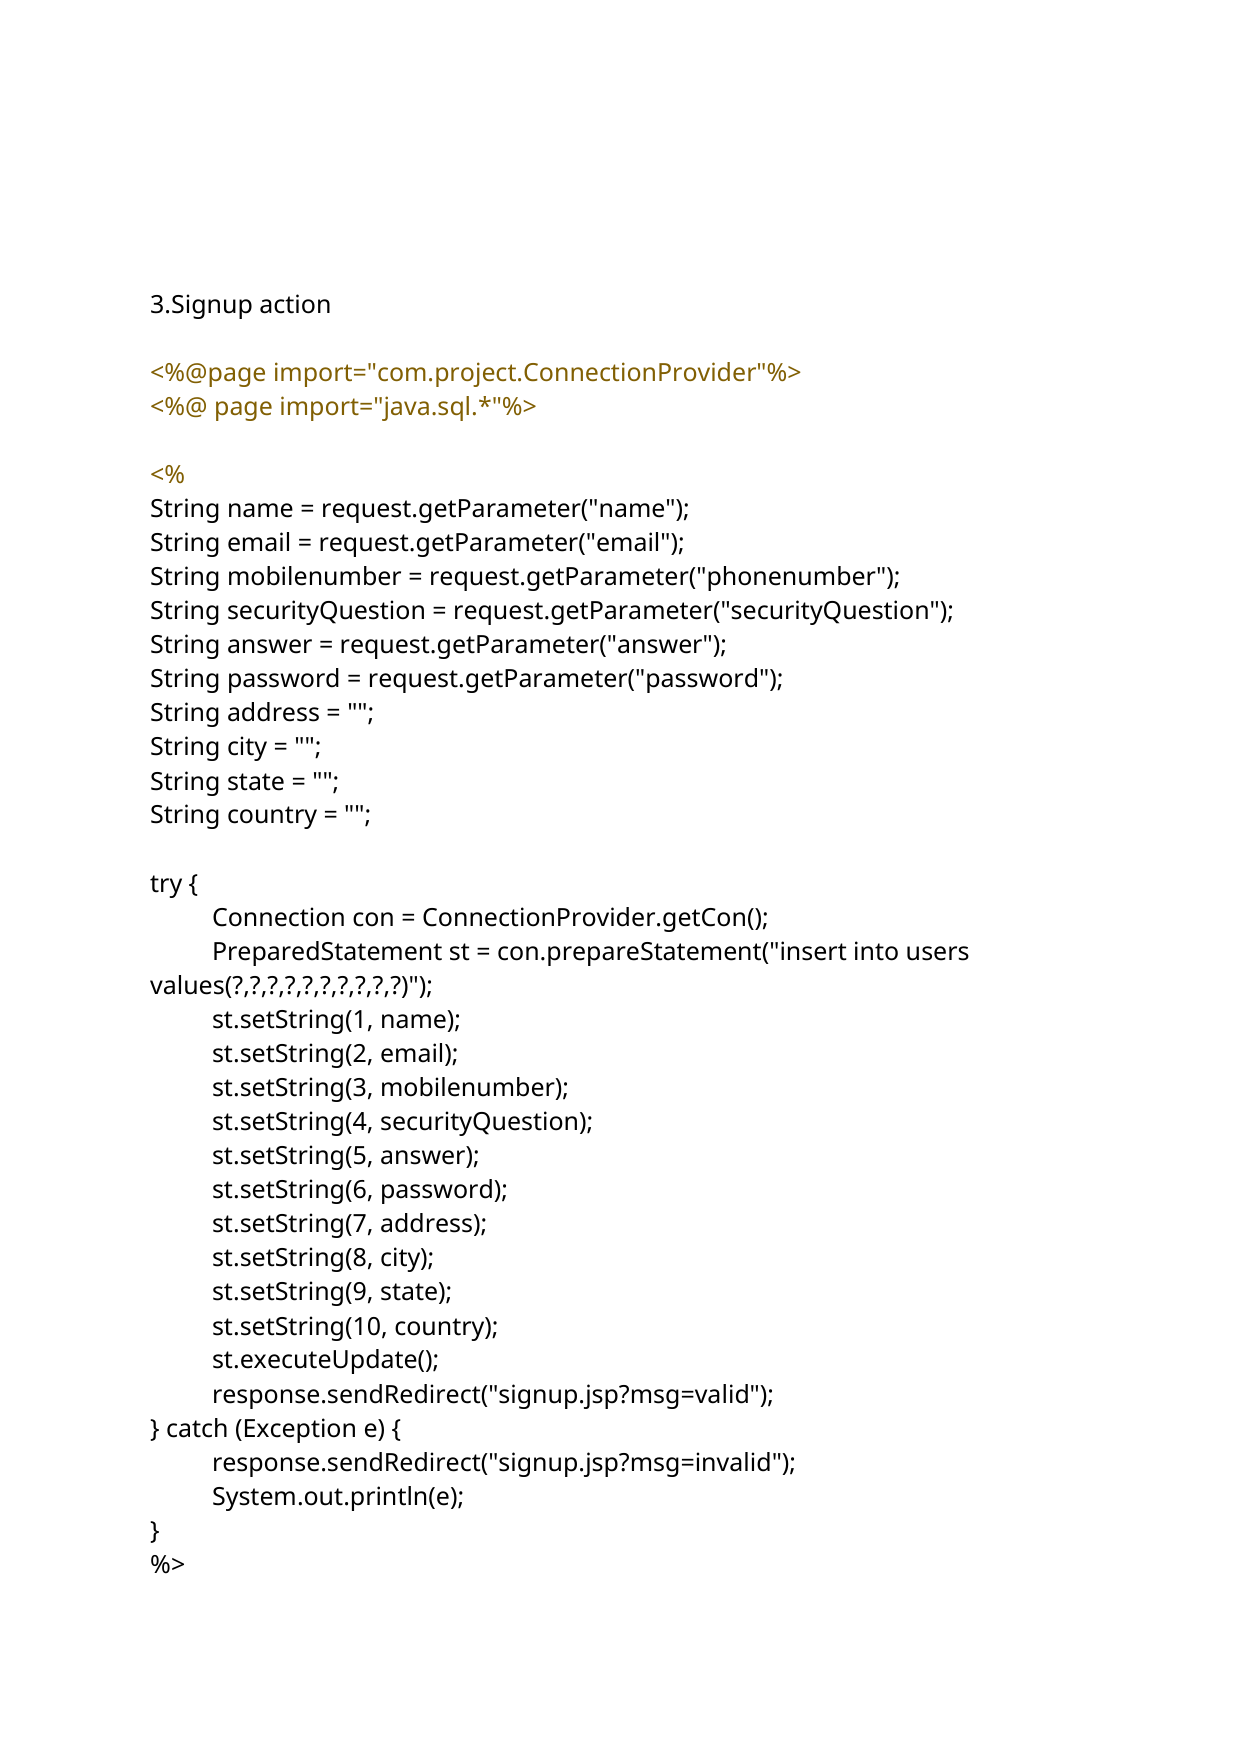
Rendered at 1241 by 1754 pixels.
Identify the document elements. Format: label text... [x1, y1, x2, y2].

text st.setString(4, securityQuestion); [150, 1104, 1090, 1138]
text String mobilenumber = request.getParameter("phonenumber"); [150, 559, 1090, 593]
text String country = ""; [150, 797, 1090, 831]
text } [150, 1512, 1090, 1547]
text 3.Signup action [150, 286, 1090, 320]
text String city = ""; [150, 729, 1090, 763]
text String state = ""; [150, 763, 1090, 797]
text st.setString(8, city); [150, 1240, 1090, 1274]
text st.setString(5, answer); [150, 1138, 1090, 1172]
text st.setString(6, password); [150, 1172, 1090, 1206]
text st.setString(1, name); [150, 1002, 1090, 1036]
text String name = request.getParameter("name"); [150, 491, 1090, 525]
text <%@page import="com.project.ConnectionProvider"%> [150, 354, 1090, 388]
text String securityQuestion = request.getParameter("securityQuestion"); [150, 593, 1090, 627]
text String password = request.getParameter("password"); [150, 661, 1090, 695]
text st.setString(3, mobilenumber); [150, 1070, 1090, 1104]
text st.setString(9, state); [150, 1274, 1090, 1308]
text Connection con = ConnectionProvider.getCon(); [150, 899, 1090, 933]
text System.out.println(e); [150, 1478, 1090, 1512]
text PreparedStatement st = con.prepareStatement("insert into users values(?,?,?,?,?,?,?,?,?,?)"); [150, 933, 1090, 1002]
text st.setString(2, email); [150, 1036, 1090, 1070]
text String address = ""; [150, 695, 1090, 729]
text <%@ page import="java.sql.*"%> [150, 388, 1090, 422]
text response.sendRedirect("signup.jsp?msg=invalid"); [150, 1444, 1090, 1478]
text st.executeUpdate(); [150, 1342, 1090, 1376]
text response.sendRedirect("signup.jsp?msg=valid"); [150, 1376, 1090, 1410]
text <% [150, 457, 1090, 491]
text %> [150, 1547, 1090, 1581]
text String email = request.getParameter("email"); [150, 525, 1090, 559]
text st.setString(7, address); [150, 1206, 1090, 1240]
text st.setString(10, country); [150, 1308, 1090, 1342]
text } catch (Exception e) { [150, 1410, 1090, 1444]
text String answer = request.getParameter("answer"); [150, 627, 1090, 661]
text try { [150, 865, 1090, 899]
